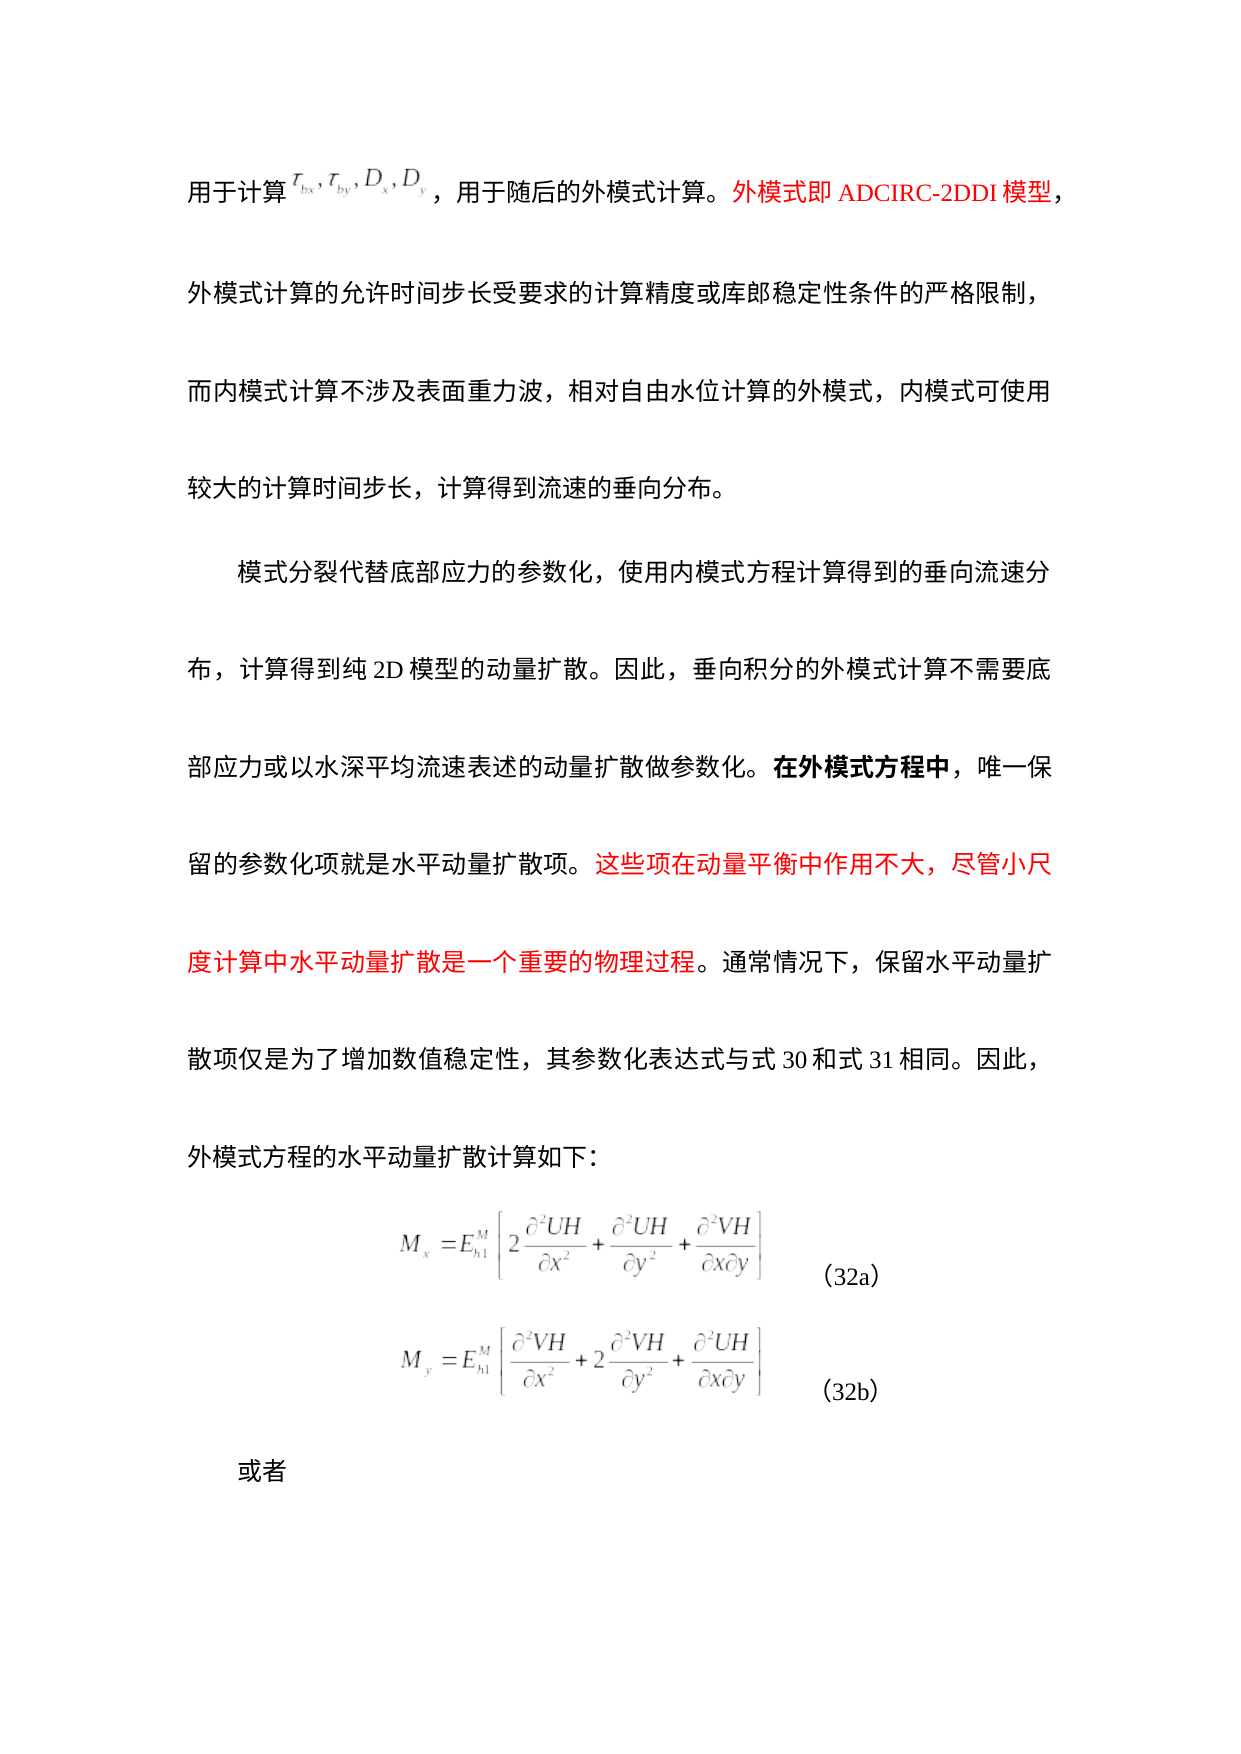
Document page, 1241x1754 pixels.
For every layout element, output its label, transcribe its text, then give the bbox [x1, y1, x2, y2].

text （32a） [187, 1206, 1053, 1303]
text 或者 [187, 1437, 1053, 1502]
text 模式分裂代替底部应力的参数化，使用内模式方程计算得到的垂向流速分布，计算得到纯2D模型的动量扩散。因此，垂向积分的外模式计算不需要底部应力或以水深平均流速表述的动量扩散做参数化。在外模式方程中，唯一保留的参数化项就是水平动量扩散项。这些项在动量平衡中作用不大，尽管小尺度计算中水平动量扩散是一个重要的物理过程。通常情况下，保留水平动量扩散项仅是为了增加数值稳定性，其参数化表达式与式30和式31相同。因此，外模式方程的水平动量扩散计算如下： [187, 538, 1053, 1188]
text （32b） [187, 1321, 1053, 1419]
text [187, 162, 1053, 519]
